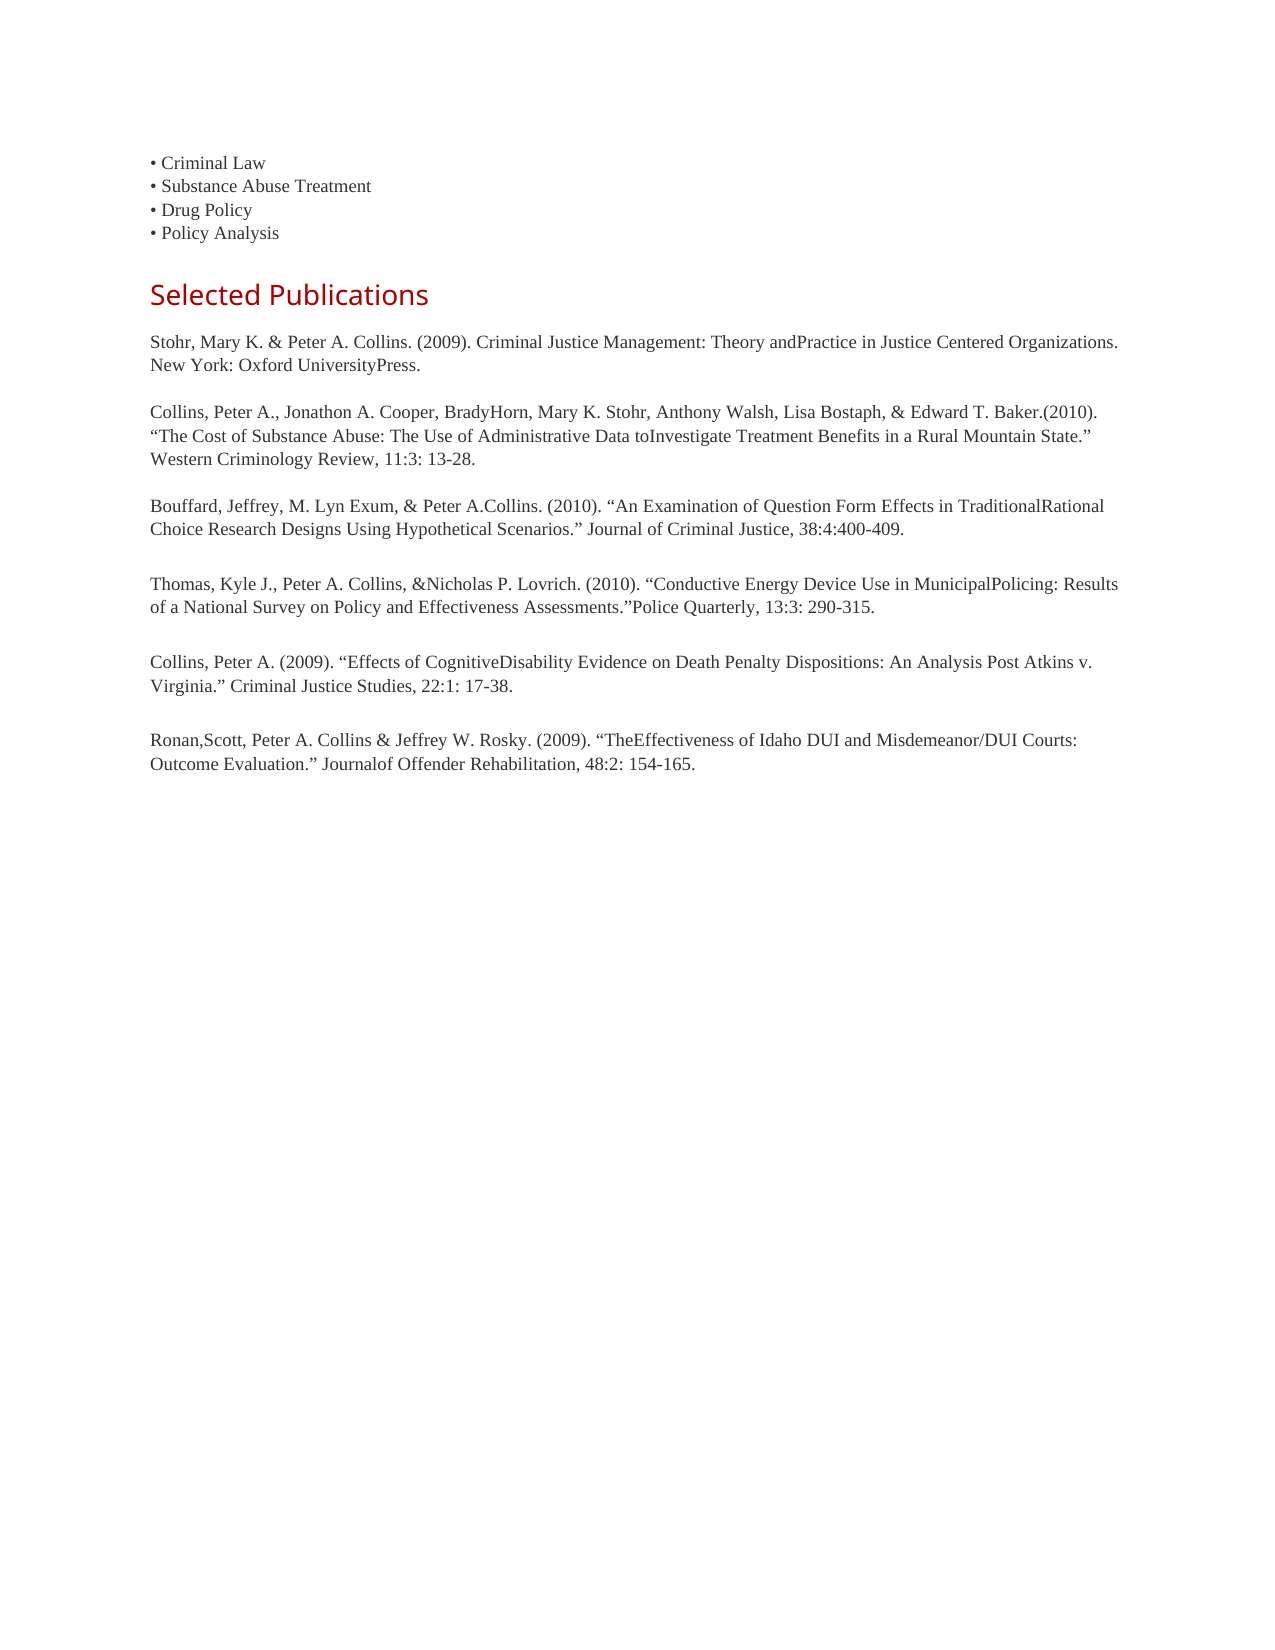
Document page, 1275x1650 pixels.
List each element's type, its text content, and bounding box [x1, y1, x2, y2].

text Stohr, Mary K. & Peter A. Collins. (2009). Criminal Justice Management: Theory andPractice in Justice Centered Organizations. New York: Oxford UniversityPress. Collins, Peter A., Jonathon A. Cooper, BradyHorn, Mary K. Stohr, Anthony Walsh, Lisa Bostaph, & Edward T. Baker.(2010). “The Cost of Substance Abuse: The Use of Administrative Data toInvestigate Treatment Benefits in a Rural Mountain State.” Western Criminology Review, 11:3: 13-28. Bouffard, Jeffrey, M. Lyn Exum, & Peter A.Collins. (2010). “An Examination of Question Form Effects in TraditionalRational Choice Research Designs Using Hypothetical Scenarios.” Journal of Criminal Justice, 38:4:400-409. [150, 329, 1125, 540]
text Collins, Peter A. (2009). “Effects of CognitiveDisability Evidence on Death Penalty Dispositions: An Analysis Post Atkins v. Virginia.” Criminal Justice Studies, 22:1: 17-38. [150, 649, 1125, 696]
text Ronan,Scott, Peter A. Collins & Jeffrey W. Rosky. (2009). “TheEffectiveness of Idaho DUI and Misdemeanor/DUI Courts: Outcome Evaluation.” Journalof Offender Rehabilitation, 48:2: 154-165. [150, 727, 1125, 774]
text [150, 150, 1125, 244]
text Thomas, Kyle J., Peter A. Collins, &Nicholas P. Lovrich. (2010). “Conductive Energy Device Use in MunicipalPolicing: Results of a National Survey on Policy and Effectiveness Assessments.”Police Quarterly, 13:3: 290-315. [150, 571, 1125, 618]
subtitle Selected Publications [150, 275, 1125, 313]
